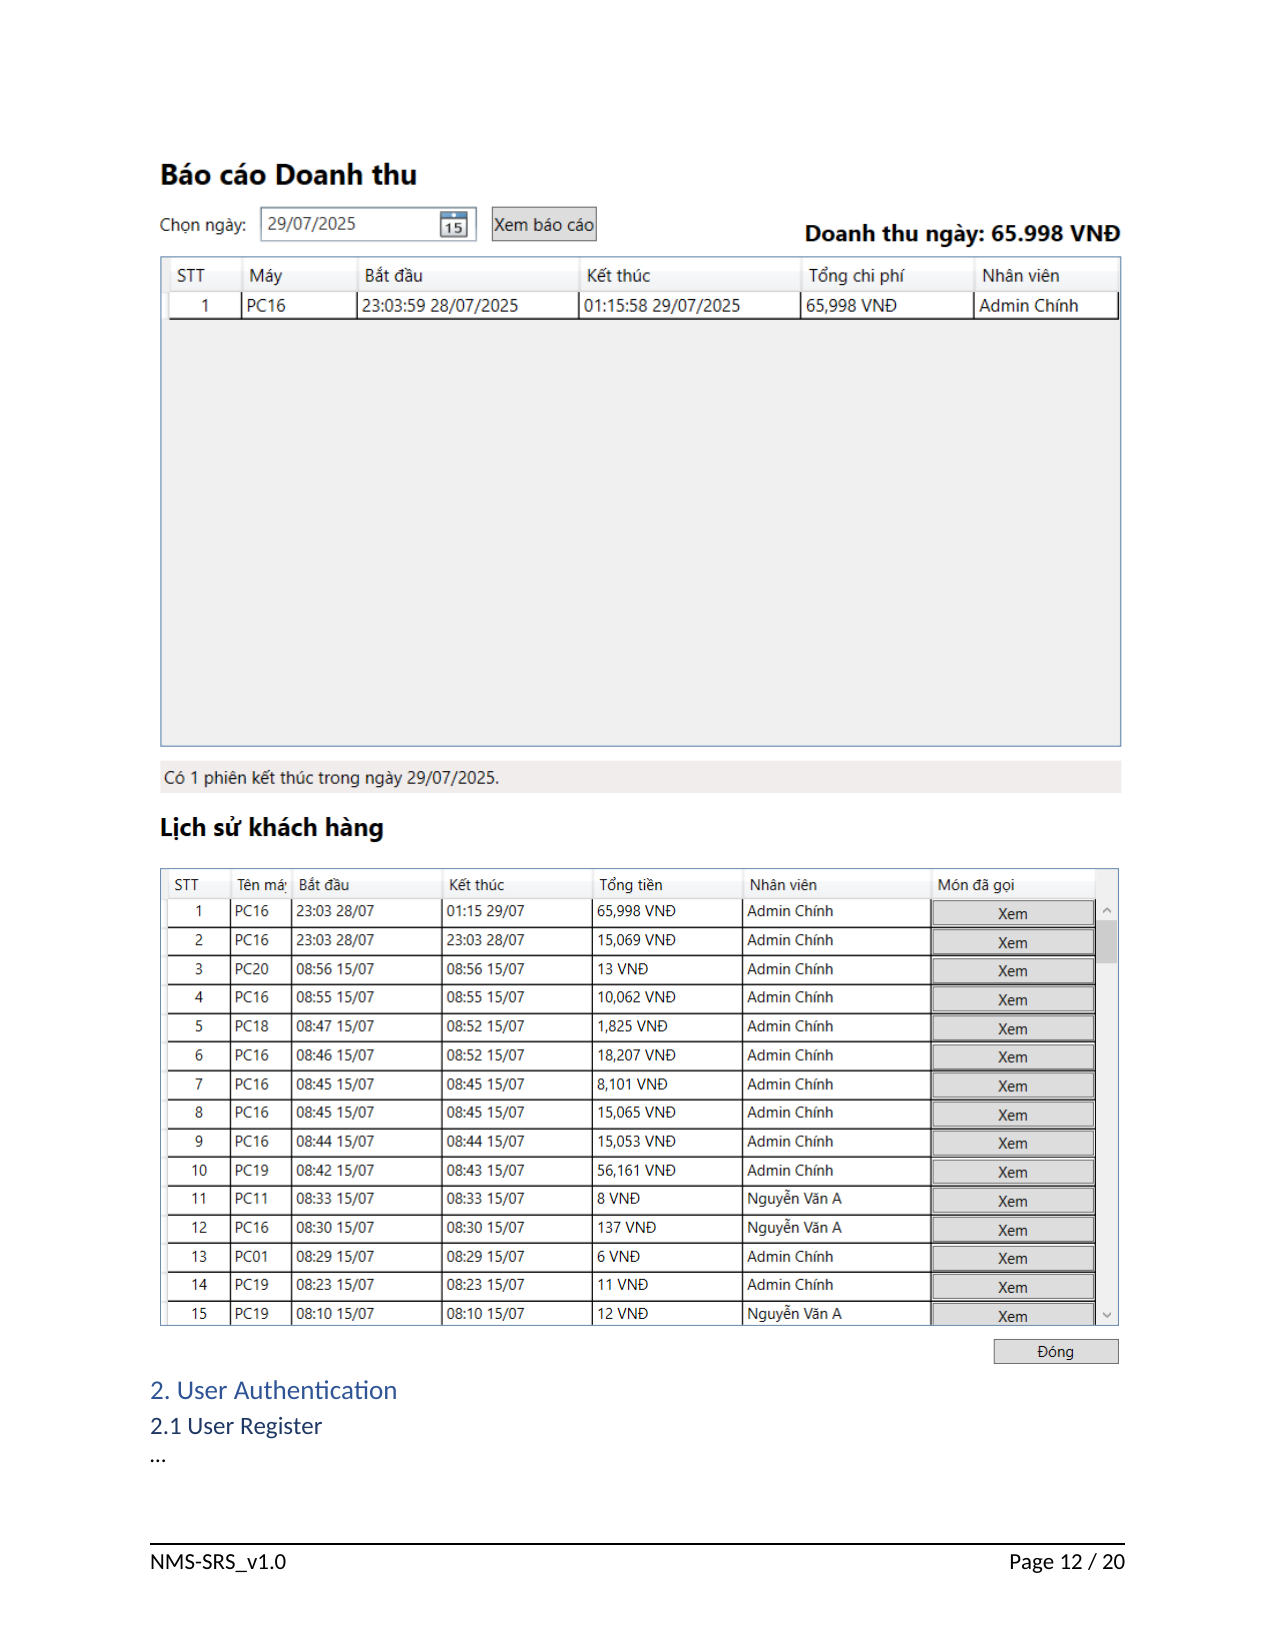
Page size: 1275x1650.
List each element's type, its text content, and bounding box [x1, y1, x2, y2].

subtitle 2. User Authentication [150, 1373, 1125, 1406]
text … [150, 1441, 1125, 1469]
picture [150, 150, 1125, 1369]
subtitle 2.1 User Register [150, 1410, 1125, 1441]
